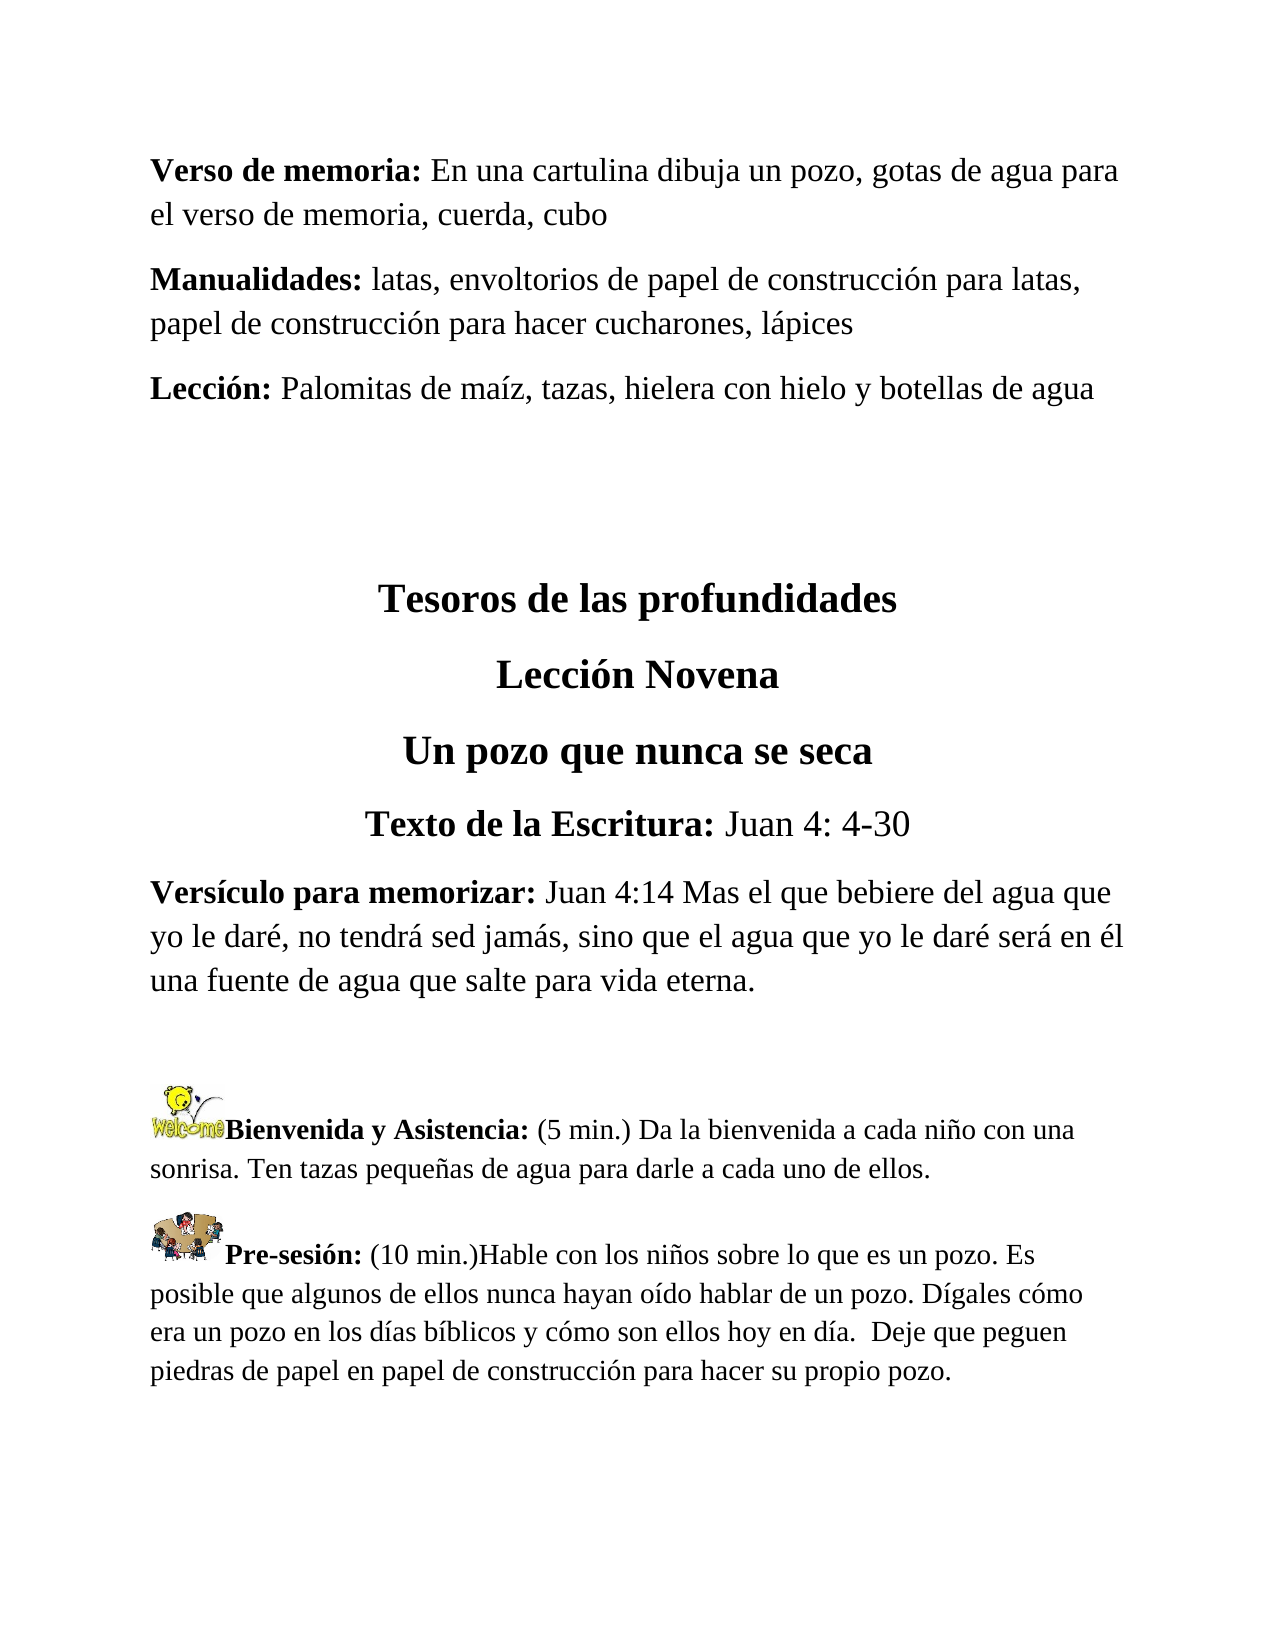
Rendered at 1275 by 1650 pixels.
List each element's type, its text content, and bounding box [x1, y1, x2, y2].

picture [150, 1084, 226, 1140]
text Pre-sesión: (10 min.)Hable con los niños sobre lo que es un pozo. Es posible que algunos de ellos nunca hayan oído hablar de un pozo. Dígales cómo era un pozo en los días bíblicos y cómo son ellos hoy en día. Deje que peguen piedras de papel en papel de construcción para hacer su propio pozo. [150, 1210, 1125, 1387]
picture [150, 1210, 226, 1265]
text Verso de memoria: En una cartulina dibuja un pozo, gotas de agua para el verso de memoria, cuerda, cubo [150, 150, 1125, 232]
text Lección: Palomitas de maíz, tazas, hielera con hielo y botellas de agua [150, 368, 1125, 406]
text Bienvenida y Asistencia: (5 min.) Da la bienvenida a cada niño con una sonrisa. Ten tazas pequeñas de agua para darle a cada uno de ellos. [150, 1084, 1125, 1184]
text Versículo para memorizar: Juan 4:14 Mas el que bebiere del agua que yo le daré, no tendrá sed jamás, sino que el agua que yo le daré será en él una fuente de agua que salte para vida eterna. [150, 872, 1125, 998]
text Manualidades: latas, envoltorios de papel de construcción para latas, papel de construcción para hacer cucharones, lápices [150, 259, 1125, 341]
text Texto de la Escritura: Juan 4: 4-30 [150, 801, 1125, 844]
text Lección Novena [150, 649, 1125, 697]
text Un pozo que nunca se seca [150, 726, 1125, 773]
text Tesoros de las profundidades [150, 574, 1125, 622]
